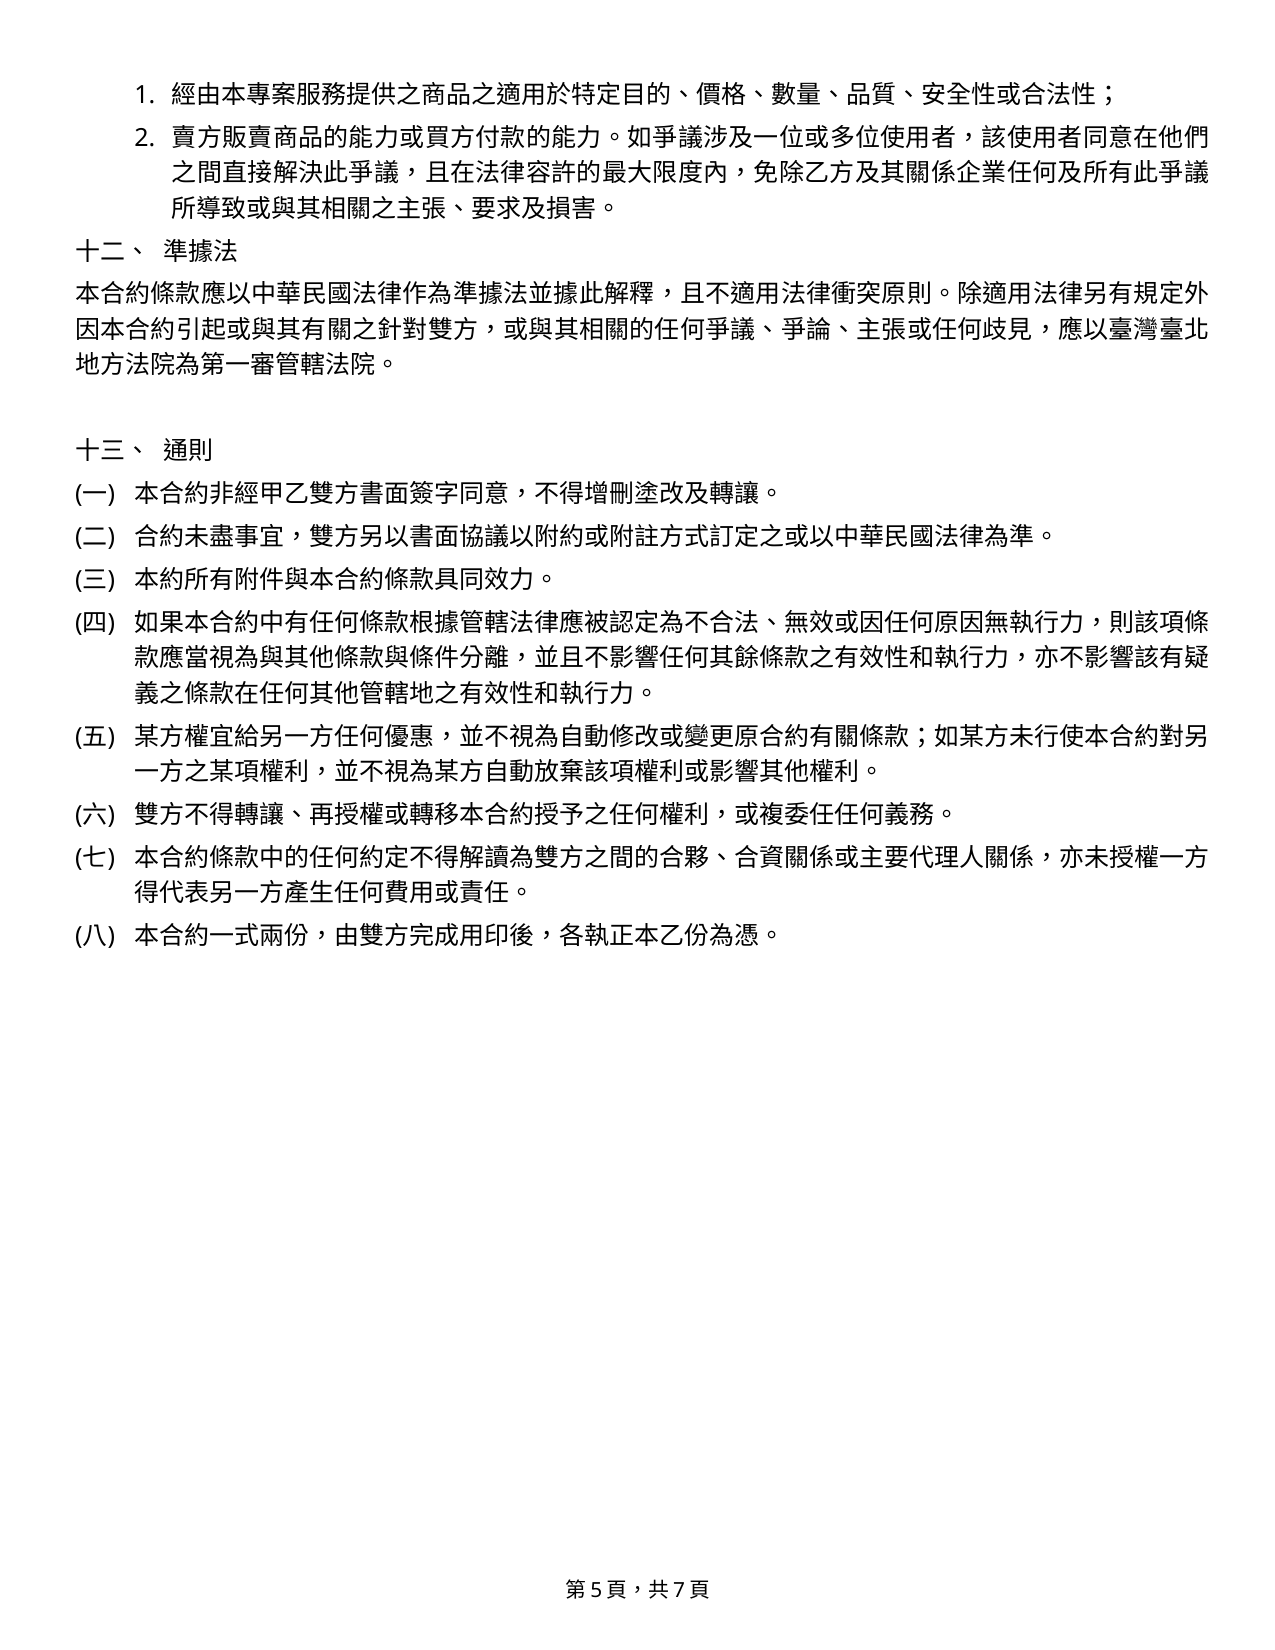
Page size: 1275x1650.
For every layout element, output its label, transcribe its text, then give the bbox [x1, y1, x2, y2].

list 如果本合約中有任何條款根據管轄法律應被認定為不合法、無效或因任何原因無執行力，則該項條款應當視為與其他條款與條件分離，並且不影響任何其餘條款之有效性和執行力，亦不影響該有疑義之條款在任何其他管轄地之有效性和執行力。 [75, 603, 1213, 709]
list 雙方不得轉讓、再授權或轉移本合約授予之任何權利，或複委任任何義務。 [75, 795, 1213, 830]
list 某方權宜給另一方任何優惠，並不視為自動修改或變更原合約有關條款；如某方未行使本合約對另一方之某項權利，並不視為某方自動放棄該項權利或影響其他權利。 [75, 717, 1213, 787]
list 準據法 [75, 232, 1213, 267]
list 本約所有附件與本合約條款具同效力。 [75, 560, 1213, 595]
list 通則 [75, 431, 1213, 467]
list 本合約非經甲乙雙方書面簽字同意，不得增刪塗改及轉讓。 [75, 474, 1213, 509]
list 經由本專案服務提供之商品之適用於特定目的、價格、數量、品質、安全性或合法性； [134, 75, 1213, 110]
list 本合約一式兩份，由雙方完成用印後，各執正本乙份為憑。 [75, 916, 1213, 952]
text 本合約條款應以中華民國法律作為準據法並據此解釋，且不適用法律衝突原則。除適用法律另有規定外，因本合約引起或與其有關之針對雙方，或與其相關的任何爭議、爭論、主張或任何歧見，應以臺灣臺北地方法院為第一審管轄法院。 [75, 274, 1213, 381]
list 賣方販賣商品的能力或買方付款的能力。如爭議涉及一位或多位使用者，該使用者同意在他們之間直接解決此爭議，且在法律容許的最大限度內，免除乙方及其關係企業任何及所有此爭議所導致或與其相關之主張、要求及損害。 [134, 118, 1213, 224]
list 本合約條款中的任何約定不得解讀為雙方之間的合夥、合資關係或主要代理人關係，亦未授權一方得代表另一方產生任何費用或責任。 [75, 838, 1213, 909]
list 合約未盡事宜，雙方另以書面協議以附約或附註方式訂定之或以中華民國法律為準。 [75, 517, 1213, 552]
